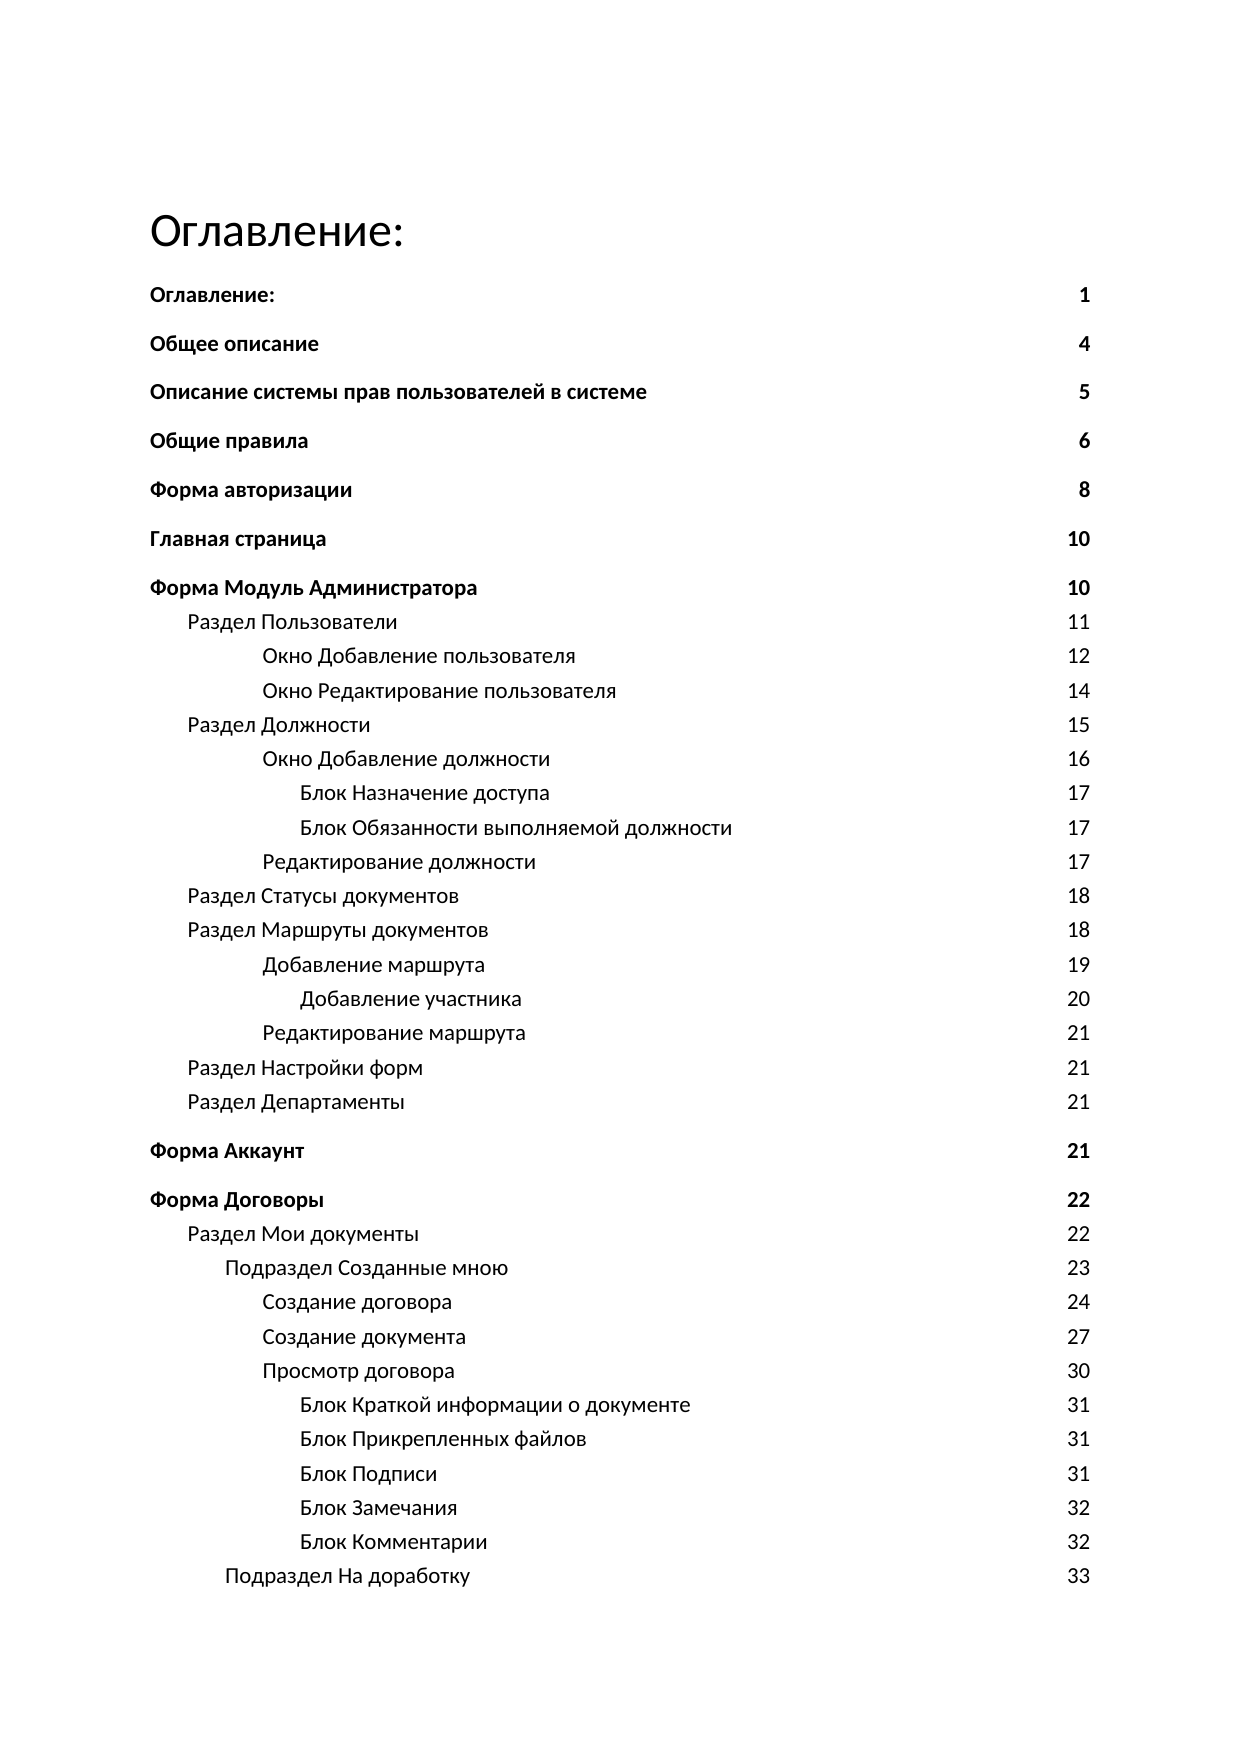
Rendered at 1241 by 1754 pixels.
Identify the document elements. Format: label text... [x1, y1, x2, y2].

subtitle Оглавление: [150, 200, 1090, 258]
